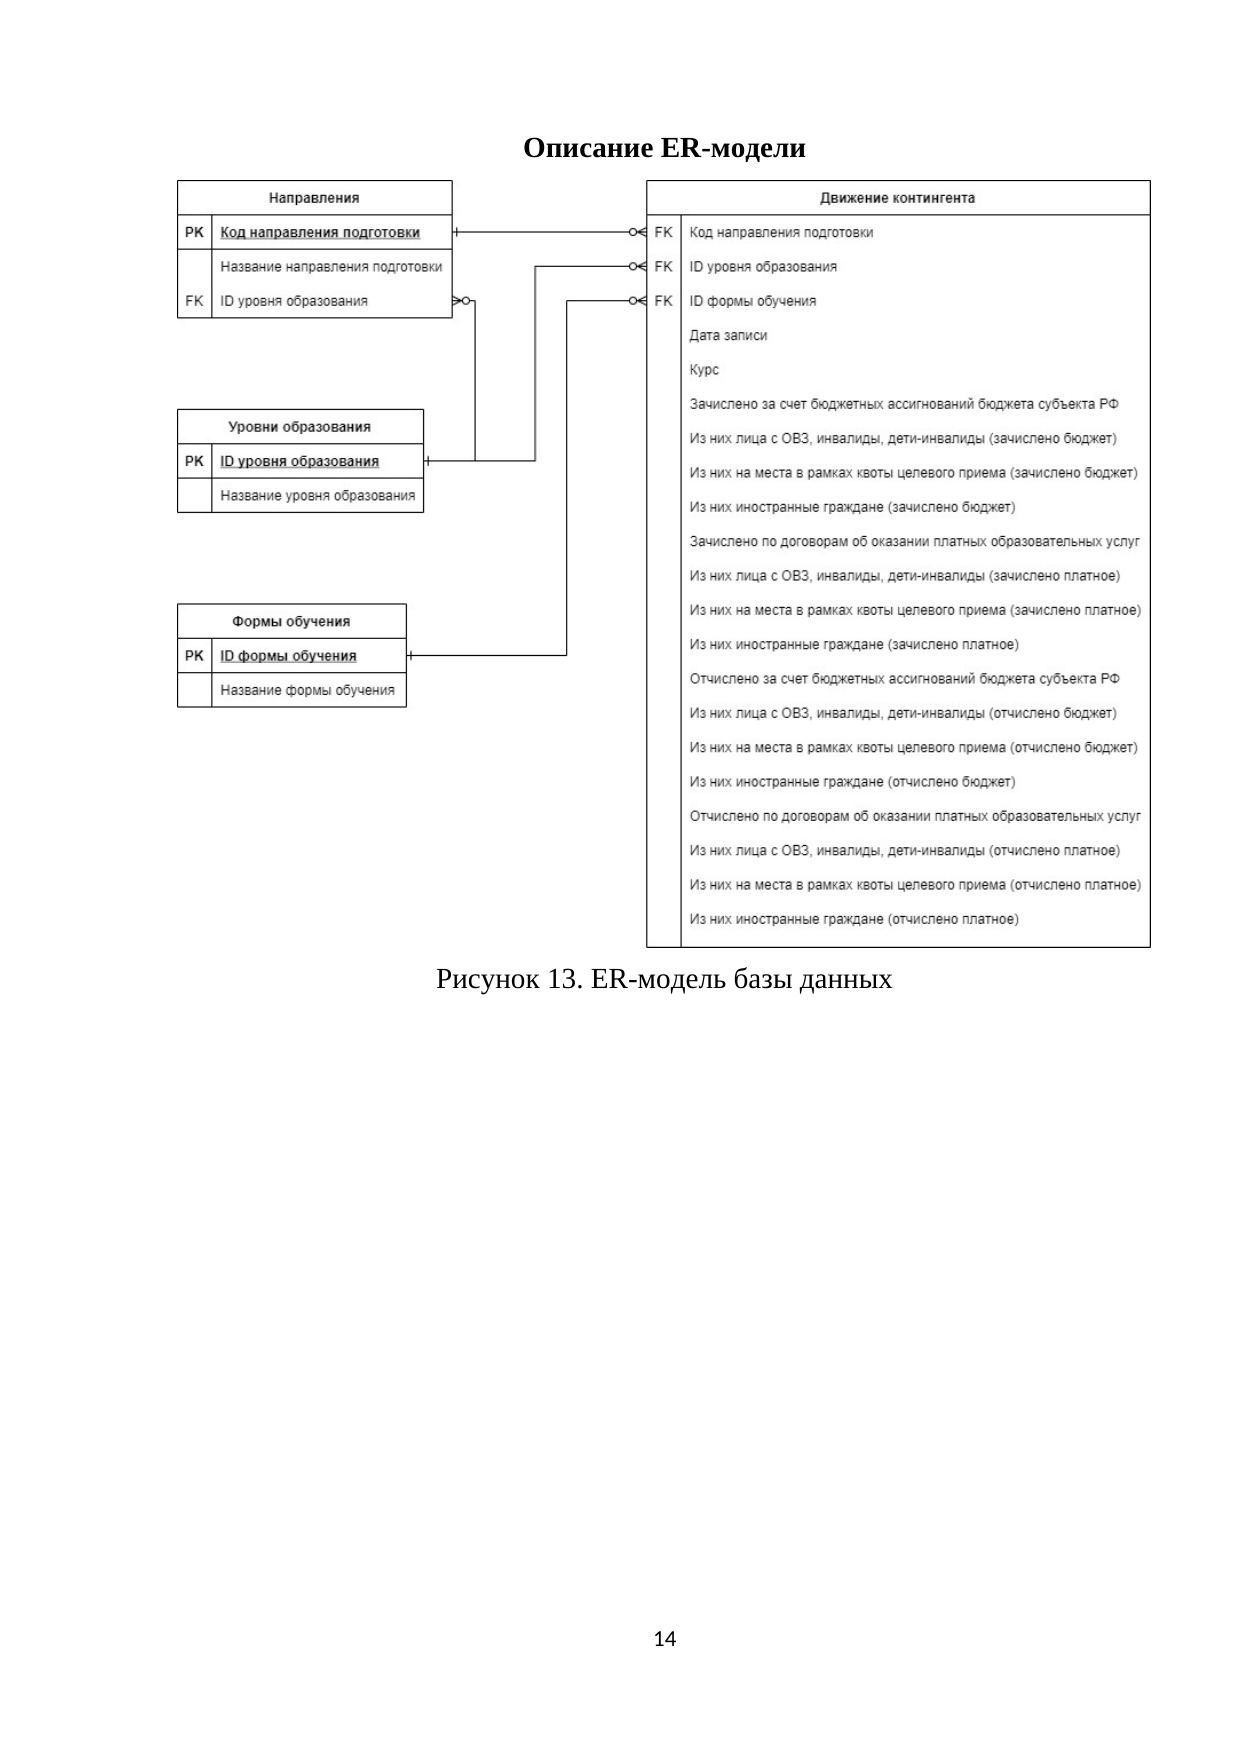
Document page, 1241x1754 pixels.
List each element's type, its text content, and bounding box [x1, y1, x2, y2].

text Рисунок 13. ER-модель базы данных [177, 962, 1152, 995]
picture [177, 180, 1151, 948]
subtitle Описание ER-модели [177, 130, 1152, 163]
